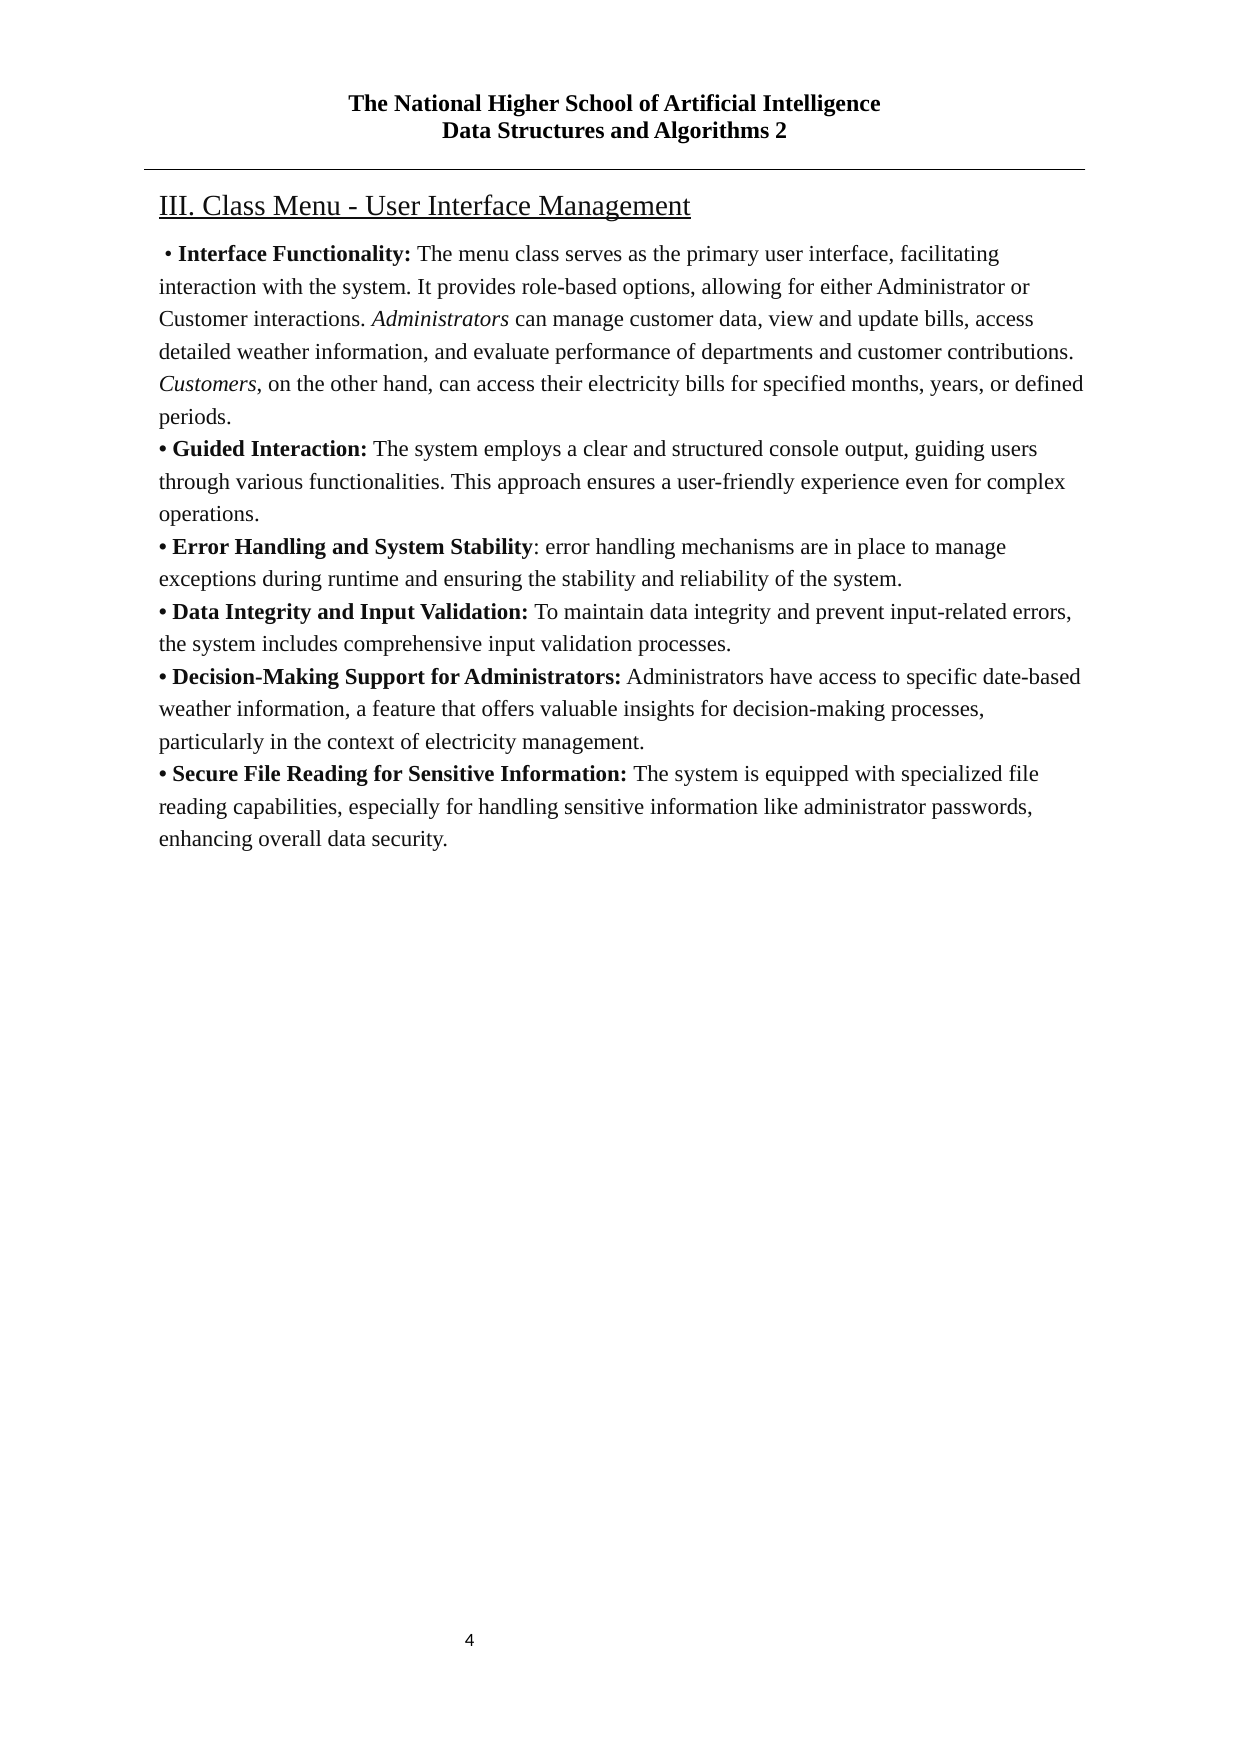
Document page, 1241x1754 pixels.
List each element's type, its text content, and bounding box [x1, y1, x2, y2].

text • Decision-Making Support for Administrators: Administrators have access to specific date-based weather information, a feature that offers valuable insights for decision-making processes, particularly in the context of electricity management. [158, 660, 1085, 757]
text • Interface Functionality: The menu class serves as the primary user interface, facilitating interaction with the system. It provides role-based options, allowing for either Administrator or Customer interactions. Administrators can manage customer data, view and update bills, access detailed weather information, and evaluate performance of departments and customer contributions. Customers, on the other hand, can access their electricity bills for specified months, years, or defined periods. [158, 237, 1085, 432]
text • Data Integrity and Input Validation: To maintain data integrity and prevent input-related errors, the system includes comprehensive input validation processes. [158, 595, 1085, 660]
text III. Class Menu - User Interface Management [158, 172, 1085, 237]
text • Secure File Reading for Sensitive Information: The system is equipped with specialized file reading capabilities, especially for handling sensitive information like administrator passwords, enhancing overall data security. [158, 757, 1085, 855]
text • Error Handling and System Stability: error handling mechanisms are in place to manage exceptions during runtime and ensuring the stability and reliability of the system. [158, 530, 1085, 595]
text • Guided Interaction: The system employs a clear and structured console output, guiding users through various functionalities. This approach ensures a user-friendly experience even for complex operations. [158, 432, 1085, 530]
